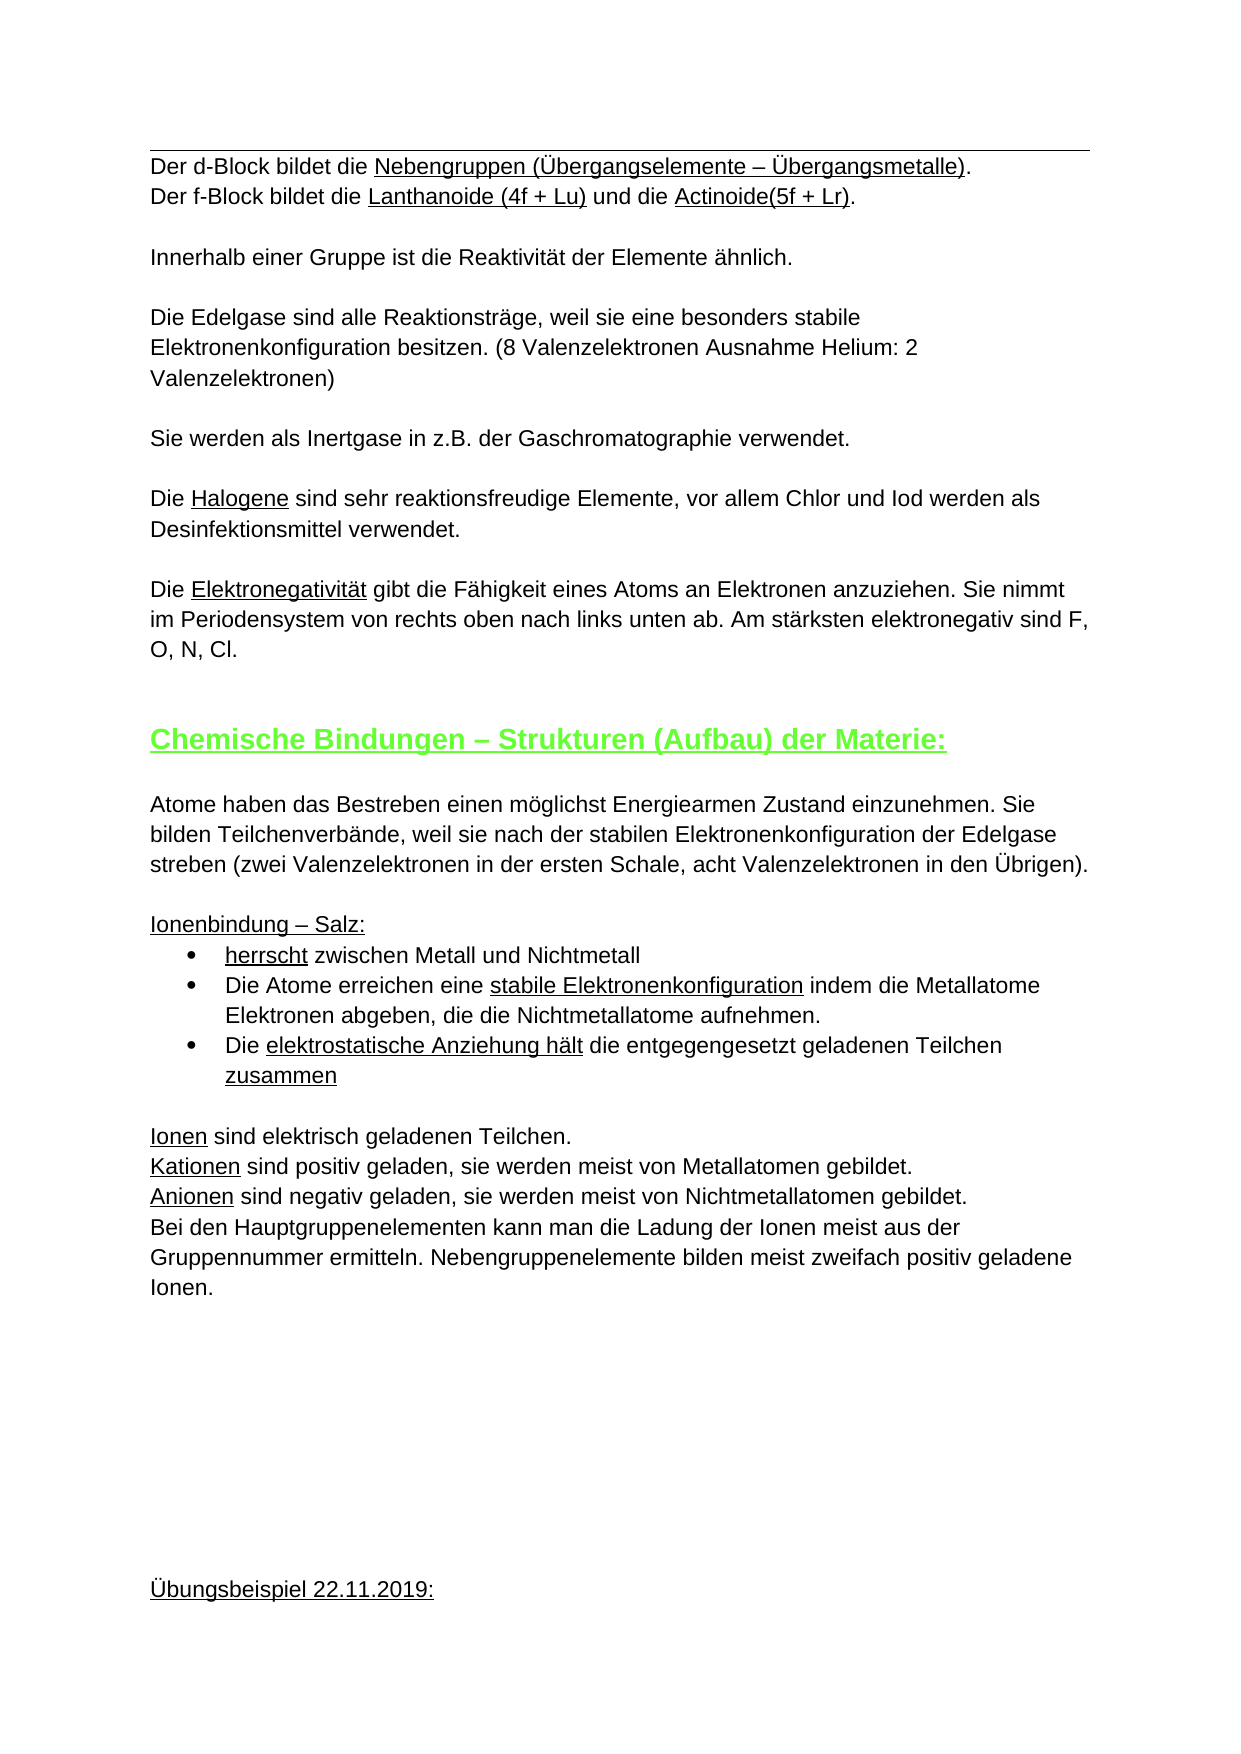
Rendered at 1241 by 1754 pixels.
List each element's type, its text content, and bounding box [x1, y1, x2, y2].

list herrscht zwischen Metall und Nichtmetall [187, 942, 1090, 968]
text Innerhalb einer Gruppe ist die Reaktivität der Elemente ähnlich. [150, 241, 1090, 270]
text Ionenbindung – Salz: [150, 911, 1090, 938]
text Anionen sind negativ geladen, sie werden meist von Nichtmetallatomen gebildet. [150, 1183, 1090, 1210]
text Die Elektronegativität gibt die Fähigkeit eines Atoms an Elektronen anzuziehen. Sie nimmt im Periodensystem von rechts oben nach links unten ab. Am stärksten elektronegativ sind F, O, N, Cl. [150, 573, 1090, 663]
text Der d-Block bildet die Nebengruppen (Übergangselemente – Übergangsmetalle). [150, 151, 1090, 179]
text Atome haben das Bestreben einen möglichst Energiearmen Zustand einzunehmen. Sie bilden Teilchenverbände, weil sie nach der stabilen Elektronenkonfiguration der Edelgase streben (zwei Valenzelektronen in der ersten Schale, acht Valenzelektronen in den Übrigen). [150, 791, 1090, 877]
text Der f-Block bildet die Lanthanoide (4f + Lu) und die Actinoide(5f + Lr). [150, 180, 1090, 210]
text Ionen sind elektrisch geladenen Teilchen. [150, 1123, 1090, 1149]
list Die Atome erreichen eine stabile Elektronenkonfiguration indem die Metallatome Elektronen abgeben, die die Nichtmetallatome aufnehmen. [187, 972, 1090, 1028]
text Sie werden als Inertgase in z.B. der Gaschromatographie verwendet. [150, 422, 1090, 451]
text Bei den Hauptgruppenelementen kann man die Ladung der Ionen meist aus der Gruppennummer ermitteln. Nebengruppenelemente bilden meist zweifach positiv geladene Ionen. [150, 1213, 1090, 1300]
text Kationen sind positiv geladen, sie werden meist von Metallatomen gebildet. [150, 1153, 1090, 1179]
text Chemische Bindungen – Strukturen (Aufbau) der Materie: [150, 719, 1090, 755]
text Die Halogene sind sehr reaktionsfreudige Elemente, vor allem Chlor und Iod werden als Desinfektionsmittel verwendet. [150, 482, 1090, 542]
list Die elektrostatische Anziehung hält die entgegengesetzt geladenen Teilchen zusammen [187, 1032, 1090, 1089]
text Übungsbeispiel 22.11.2019: [150, 1576, 1090, 1602]
text Die Edelgase sind alle Reaktionsträge, weil sie eine besonders stabile Elektronenkonfiguration besitzen. (8 Valenzelektronen Ausnahme Helium: 2 Valenzelektronen) [150, 301, 1090, 391]
